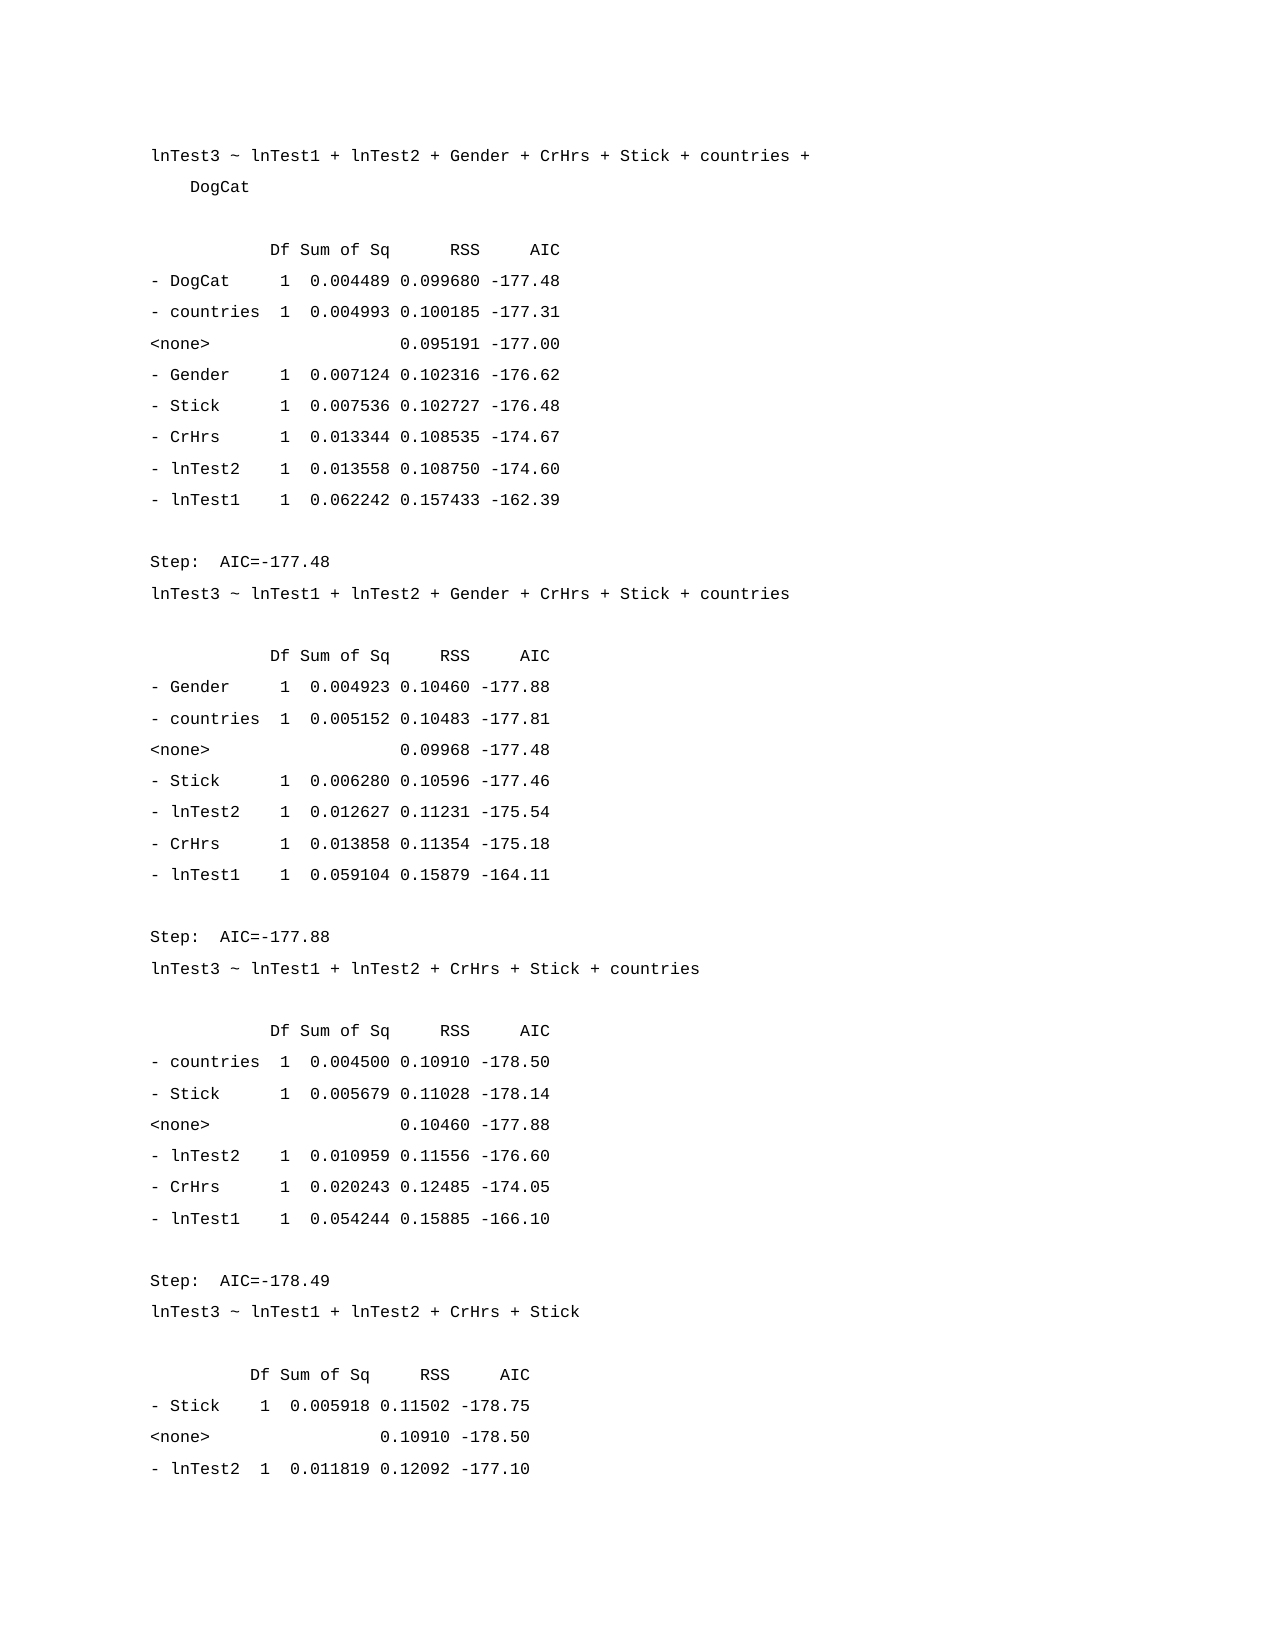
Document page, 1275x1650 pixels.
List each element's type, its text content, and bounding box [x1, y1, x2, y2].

text lnTest3 ~ lnTest1 + lnTest2 + Gender + CrHrs + Stick + countries [150, 587, 1125, 602]
text <none> 0.10910 -178.50 [150, 1431, 1125, 1446]
text Step: AIC=-177.48 [150, 556, 1125, 571]
text Step: AIC=-178.49 [150, 1275, 1125, 1289]
text Df Sum of Sq RSS AIC [150, 244, 1125, 258]
text <none> 0.095191 -177.00 [150, 337, 1125, 352]
text - countries 1 0.004993 0.100185 -177.31 [150, 306, 1125, 321]
text lnTest3 ~ lnTest1 + lnTest2 + CrHrs + Stick + countries [150, 962, 1125, 977]
text - lnTest2 1 0.012627 0.11231 -175.54 [150, 806, 1125, 821]
text - countries 1 0.004500 0.10910 -178.50 [150, 1056, 1125, 1071]
text - Stick 1 0.006280 0.10596 -177.46 [150, 775, 1125, 789]
text - Gender 1 0.004923 0.10460 -177.88 [150, 681, 1125, 696]
text Df Sum of Sq RSS AIC [150, 1369, 1125, 1383]
text - Stick 1 0.007536 0.102727 -176.48 [150, 400, 1125, 414]
text DogCat [150, 181, 1125, 196]
text - CrHrs 1 0.013858 0.11354 -175.18 [150, 837, 1125, 852]
text - lnTest2 1 0.010959 0.11556 -176.60 [150, 1150, 1125, 1164]
text - DogCat 1 0.004489 0.099680 -177.48 [150, 275, 1125, 289]
text - lnTest2 1 0.013558 0.108750 -174.60 [150, 462, 1125, 477]
text - Gender 1 0.007124 0.102316 -176.62 [150, 369, 1125, 383]
text - lnTest1 1 0.062242 0.157433 -162.39 [150, 494, 1125, 508]
text <none> 0.09968 -177.48 [150, 744, 1125, 758]
text Step: AIC=-177.88 [150, 931, 1125, 946]
text lnTest3 ~ lnTest1 + lnTest2 + CrHrs + Stick [150, 1306, 1125, 1321]
text - lnTest2 1 0.011819 0.12092 -177.10 [150, 1462, 1125, 1477]
text - Stick 1 0.005918 0.11502 -178.75 [150, 1400, 1125, 1414]
text lnTest3 ~ lnTest1 + lnTest2 + Gender + CrHrs + Stick + countries + [150, 150, 1125, 164]
text - Stick 1 0.005679 0.11028 -178.14 [150, 1087, 1125, 1102]
text Df Sum of Sq RSS AIC [150, 650, 1125, 664]
text - CrHrs 1 0.020243 0.12485 -174.05 [150, 1181, 1125, 1196]
text <none> 0.10460 -177.88 [150, 1119, 1125, 1133]
text Df Sum of Sq RSS AIC [150, 1025, 1125, 1039]
text - lnTest1 1 0.054244 0.15885 -166.10 [150, 1212, 1125, 1227]
text - countries 1 0.005152 0.10483 -177.81 [150, 712, 1125, 727]
text - lnTest1 1 0.059104 0.15879 -164.11 [150, 869, 1125, 883]
text - CrHrs 1 0.013344 0.108535 -174.67 [150, 431, 1125, 446]
